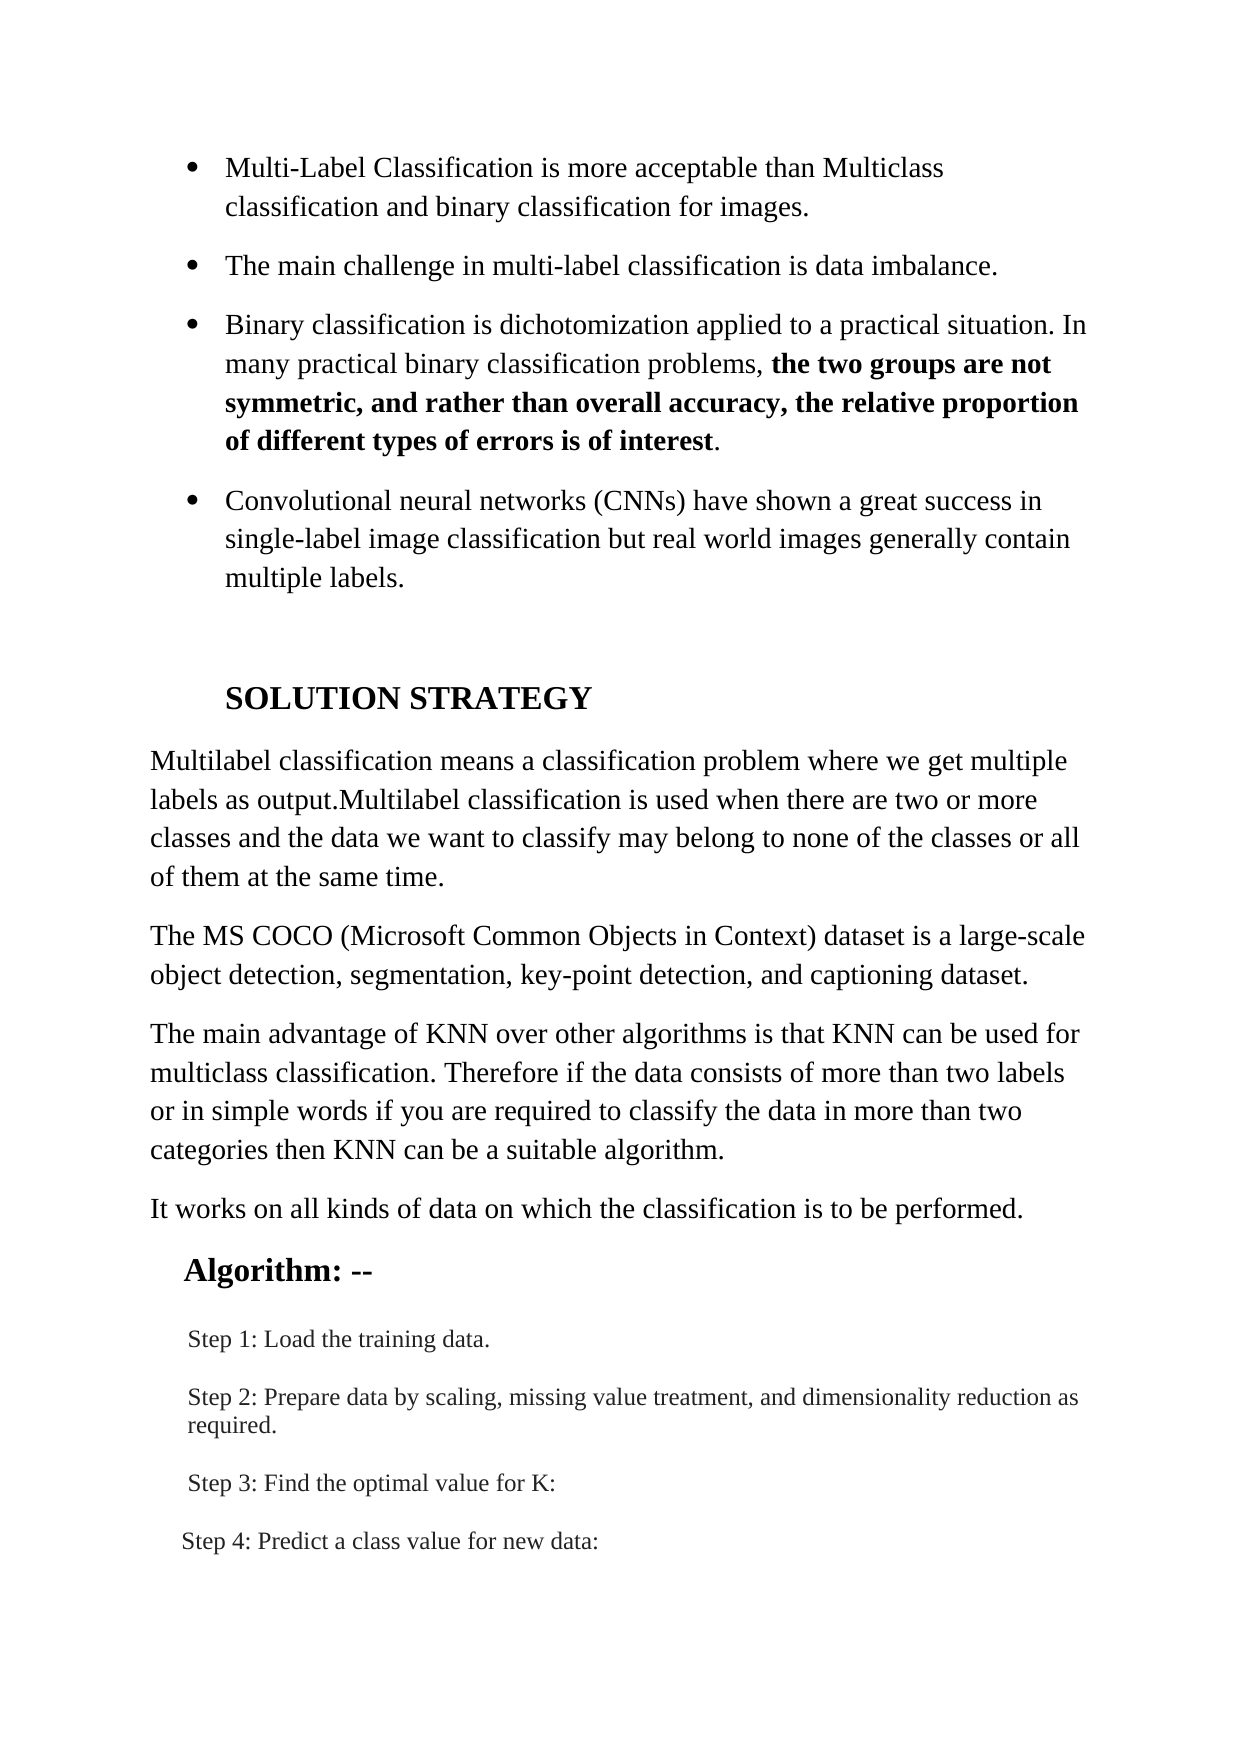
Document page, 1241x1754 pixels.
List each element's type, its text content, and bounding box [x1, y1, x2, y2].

text Step 2: Prepare data by scaling, missing value treatment, and dimensionality reduction as required. [187, 1382, 1090, 1439]
text It works on all kinds of data on which the classification is to be performed. [150, 1191, 1090, 1225]
text SOLUTION STRATEGY [150, 678, 1090, 717]
text Step 1: Load the training data. [187, 1324, 1090, 1353]
text Step 4: Predict a class value for new data: [150, 1526, 1090, 1555]
text The MS COCO (Microsoft Common Objects in Context) dataset is a large-scale object detection, segmentation, key-point detection, and captioning dataset. [150, 918, 1090, 991]
list Multi-Label Classification is more acceptable than Multiclass classification and binary classification for images. [187, 150, 1090, 222]
text Multilabel classification means a classification problem where we get multiple labels as output.Multilabel classification is used when there are two or more classes and the data we want to classify may belong to none of the classes or all of them at the same time. [150, 743, 1090, 893]
list Convolutional neural networks (CNNs) have shown a great success in single-label image classification but real world images generally contain multiple labels. [187, 483, 1090, 593]
text Algorithm: -- [150, 1251, 1090, 1289]
list The main challenge in multi-label classification is data imbalance. [187, 248, 1090, 282]
text The main advantage of KNN over other algorithms is that KNN can be used for multiclass classification. Therefore if the data consists of more than two labels or in simple words if you are required to classify the data in more than two categories then KNN can be a suitable algorithm. [150, 1016, 1090, 1166]
text Step 3: Find the optimal value for K: [187, 1468, 1090, 1497]
list Binary classification is dichotomization applied to a practical situation. In many practical binary classification problems, the two groups are not symmetric, and rather than overall accuracy, the relative proportion of different types of errors is of interest. [187, 307, 1090, 457]
